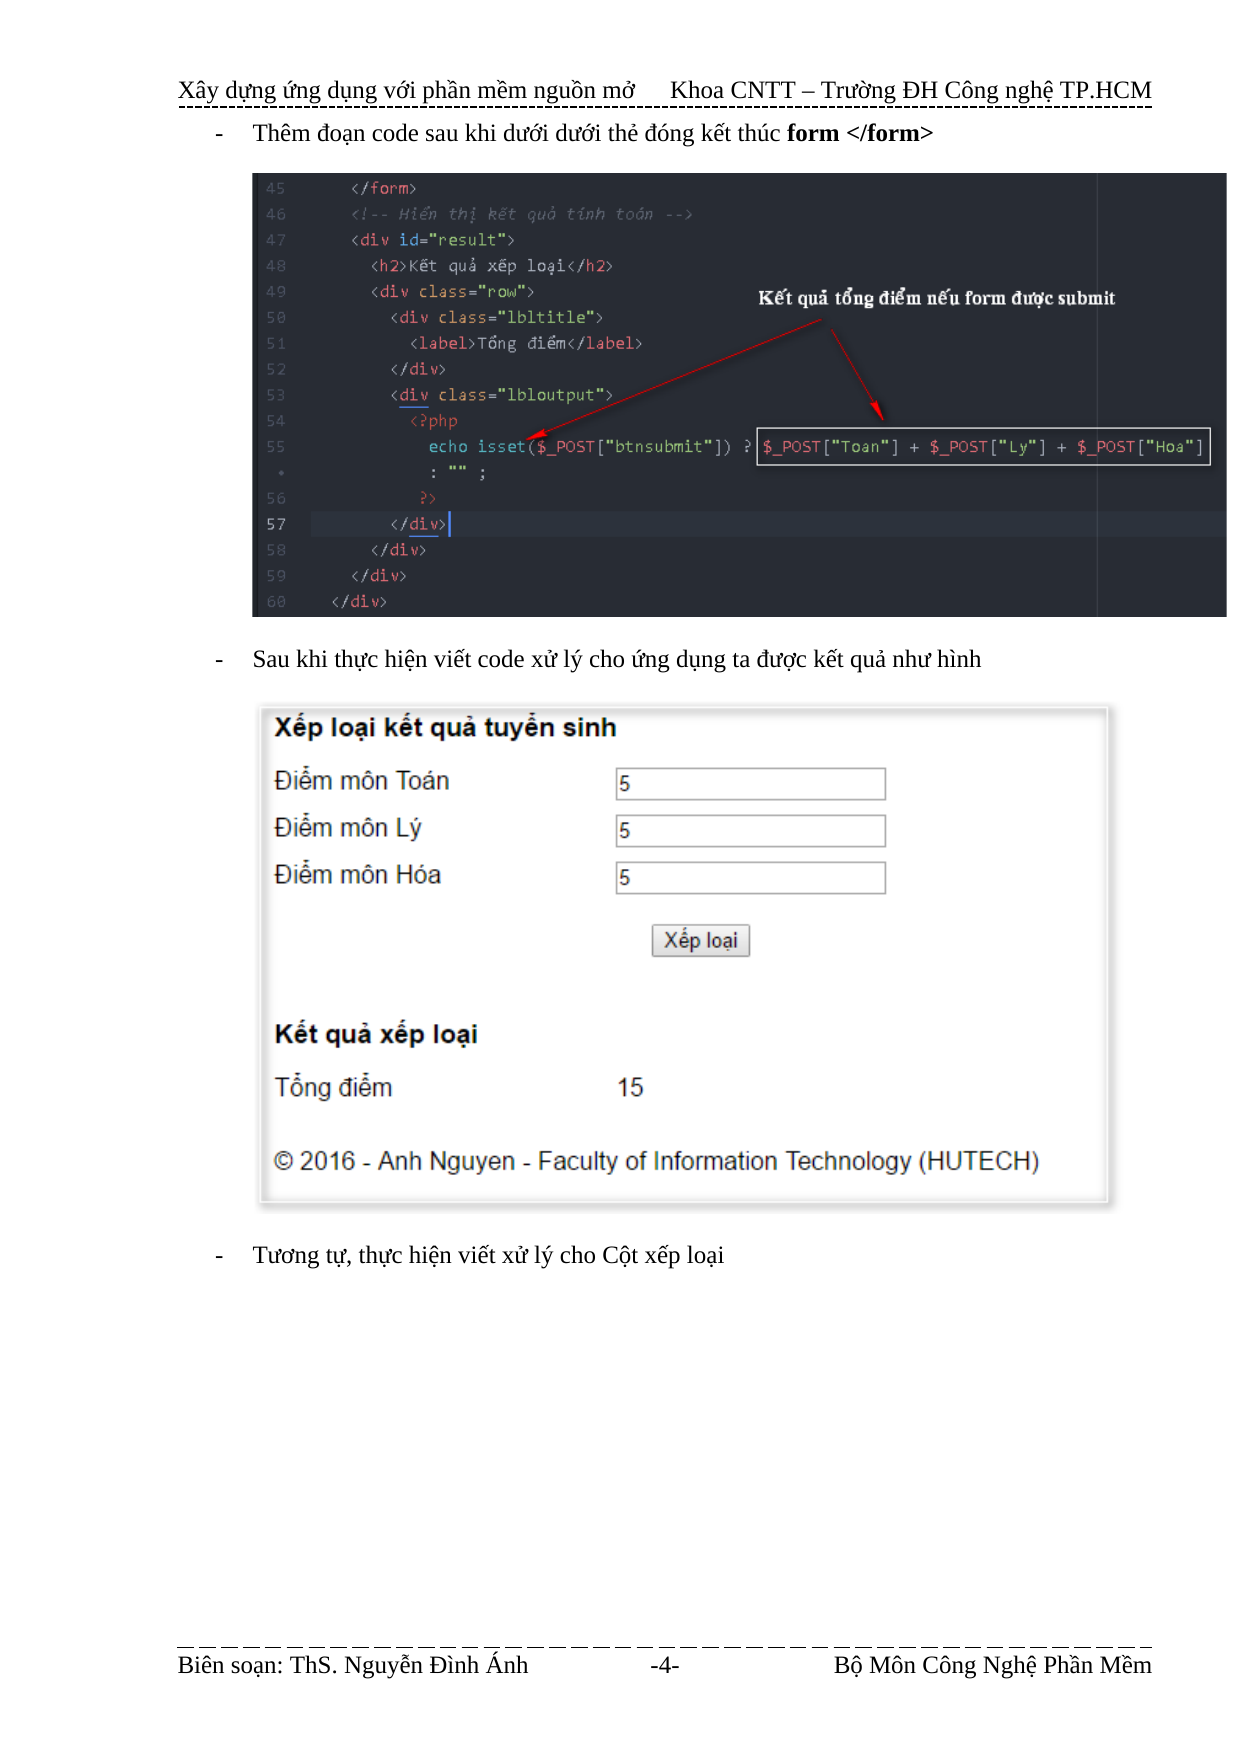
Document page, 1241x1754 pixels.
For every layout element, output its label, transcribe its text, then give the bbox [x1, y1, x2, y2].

picture [252, 173, 1227, 617]
list Sau khi thực hiện viết code xử lý cho ứng dụng ta được kết quả như hình [215, 644, 1152, 672]
list Thêm đoạn code sau khi dưới dưới thẻ đóng kết thúc form </form> [215, 118, 1152, 147]
list Tương tự, thực hiện viết xử lý cho Cột xếp loại [215, 1240, 1152, 1269]
picture [252, 699, 1124, 1214]
